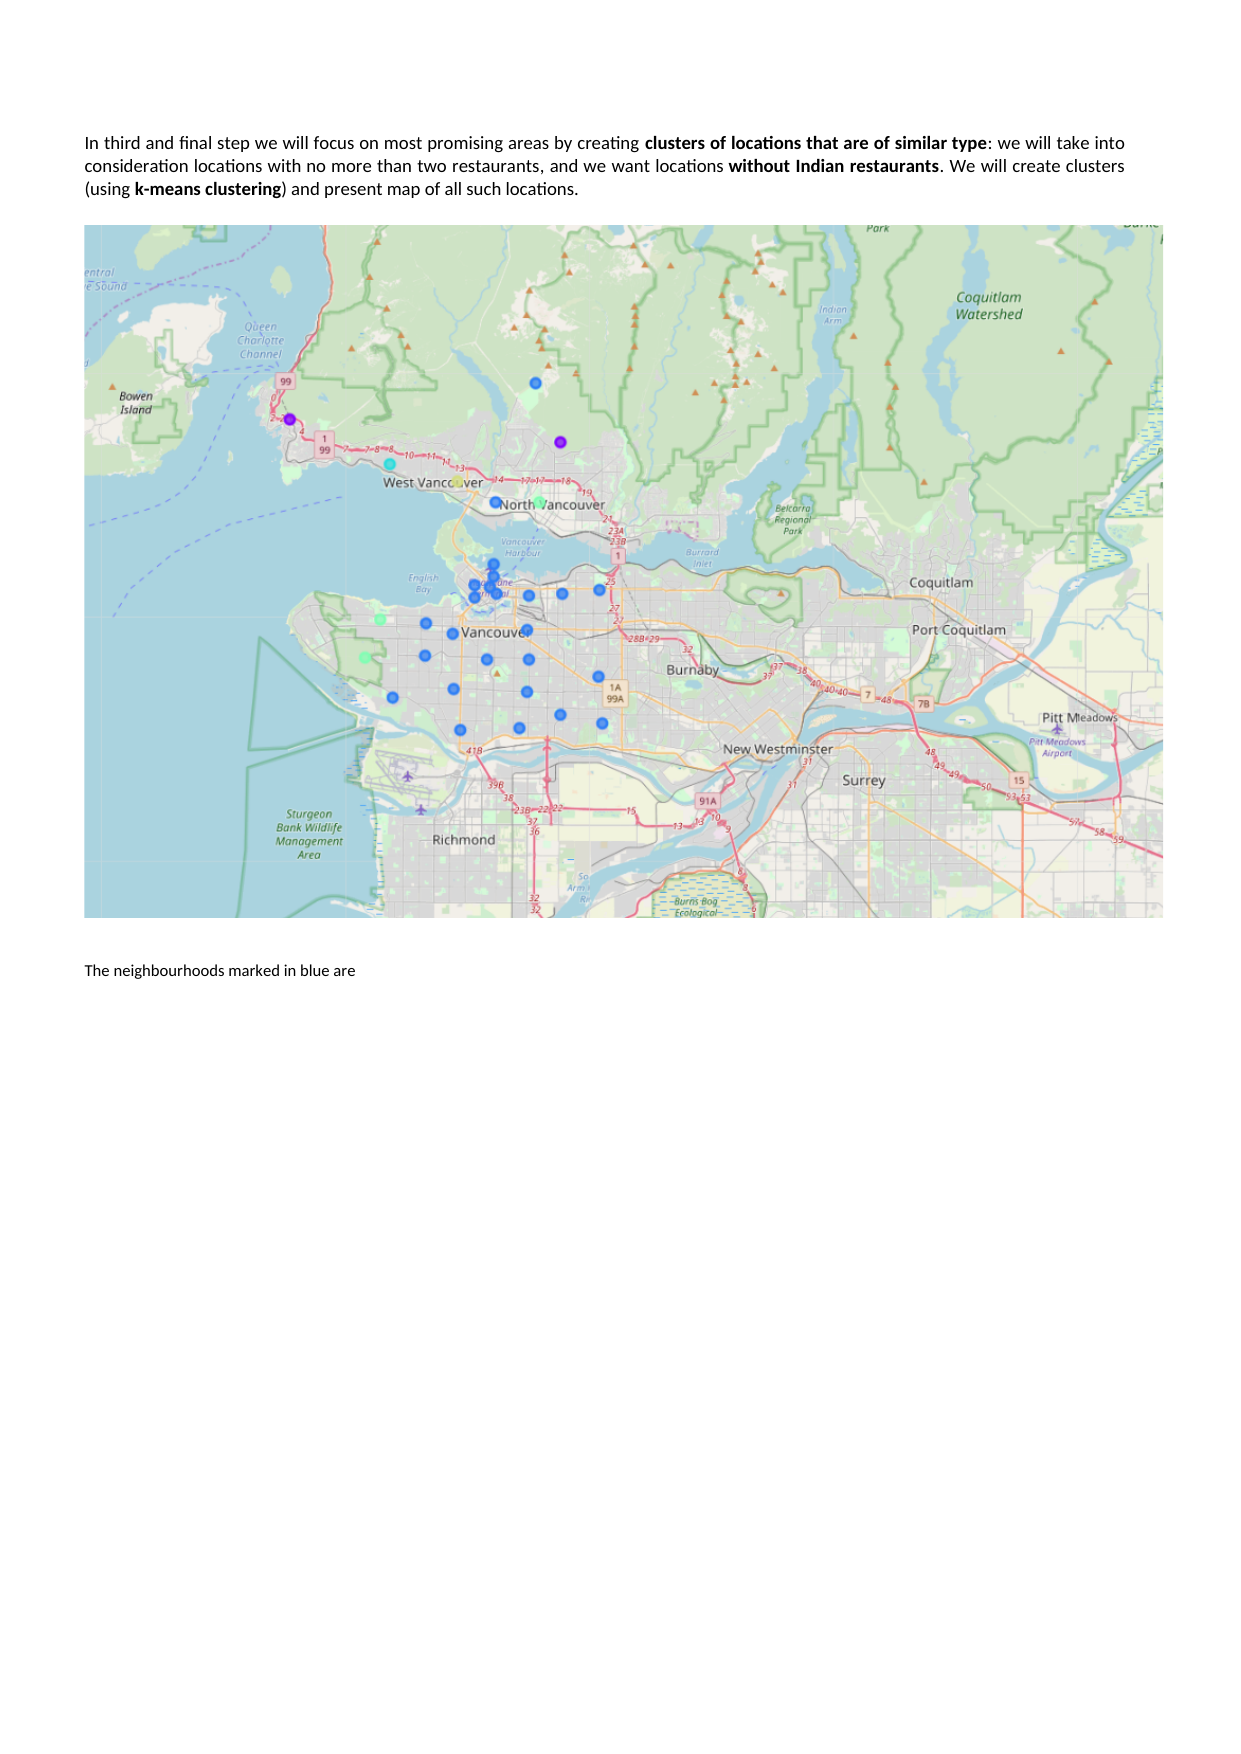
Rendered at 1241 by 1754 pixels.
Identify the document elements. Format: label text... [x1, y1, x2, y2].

picture [84, 225, 1164, 918]
text The neighbourhoods marked in blue are [84, 960, 1125, 981]
text In third and final step we will focus on most promising areas by creating clusters of locations that are of similar type: we will take into consideration locations with no more than two restaurants, and we want locations without Indian restaurants. We will create clusters (using k-means clustering) and present map of all such locations. [84, 131, 1125, 200]
